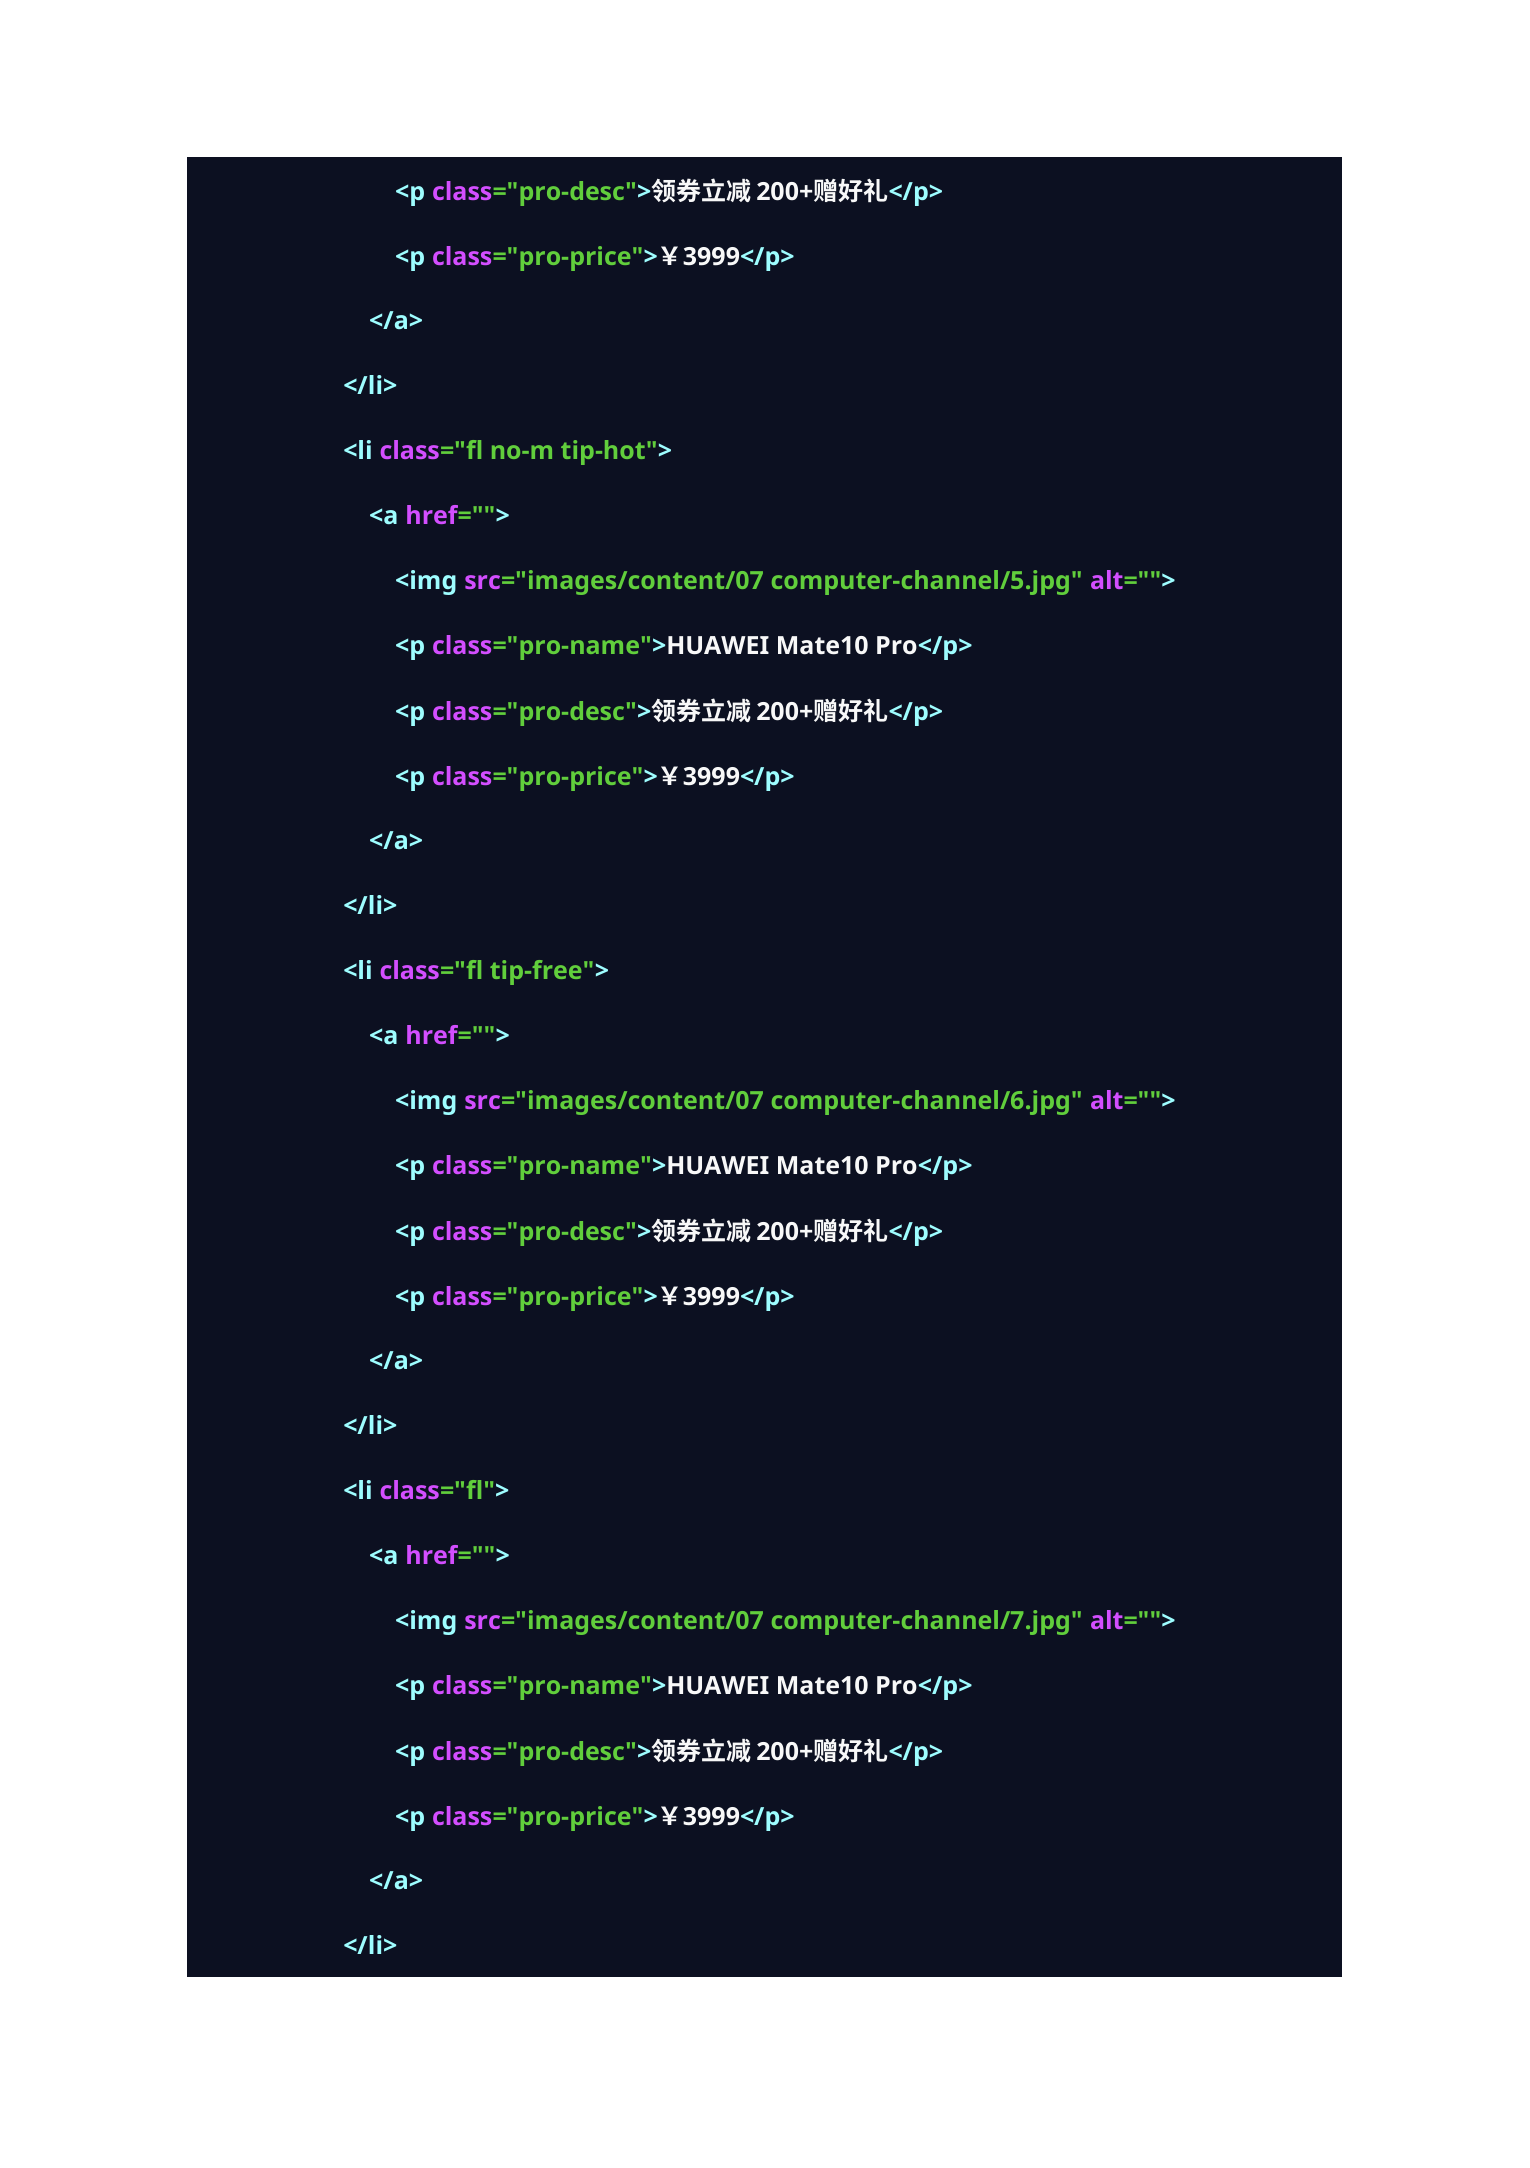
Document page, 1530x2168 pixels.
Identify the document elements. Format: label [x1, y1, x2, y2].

text [187, 157, 1342, 1977]
